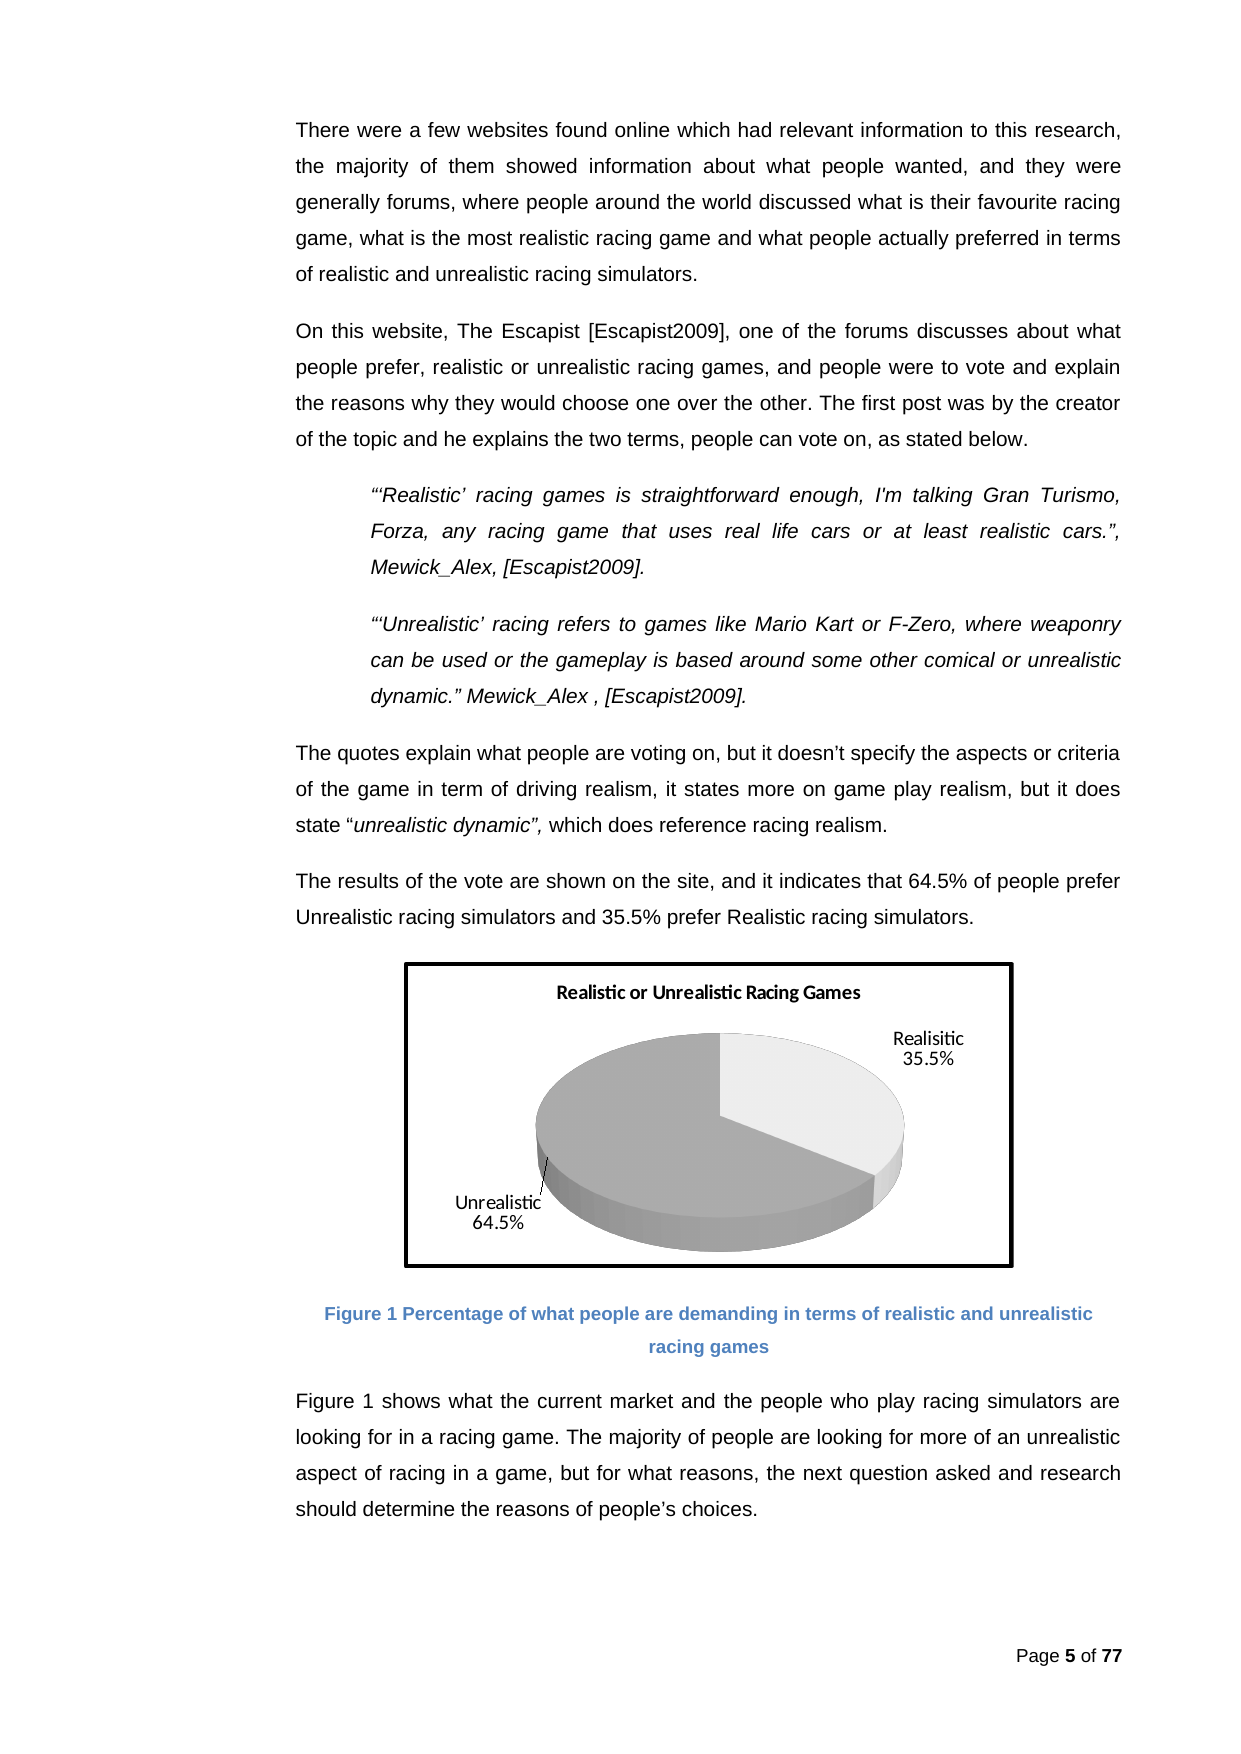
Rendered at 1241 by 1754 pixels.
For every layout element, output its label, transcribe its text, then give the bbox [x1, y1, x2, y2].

text Figure 1 Percentage of what people are demanding in terms of realistic and unrealistic racing games [295, 1303, 1122, 1357]
text There were a few websites found online which had relevant information to this research, the majority of them showed information about what people wanted, and they were generally forums, where people around the world discussed what is their favourite racing game, what is the most realistic racing game and what people actually preferred in terms of realistic and unrealistic racing simulators. [295, 118, 1122, 286]
text On this website, The Escapist [Escapist2009], one of the forums discusses about what people prefer, realistic or unrealistic racing games, and people were to vote and explain the reasons why they would choose one over the other. The first post was by the creator of the topic and he explains the two terms, people can vote on, as stated below. [295, 319, 1122, 450]
text The results of the vote are shown on the site, and it indicates that 64.5% of people prefer Unrealistic racing simulators and 35.5% prefer Realistic racing simulators. [295, 869, 1122, 929]
text “‘Realistic’ racing games is straightforward enough, I'm talking Gran Turismo, Forza, any racing game that uses real life cars or at least realistic cars.”, Mewick_Alex, [Escapist2009]. [370, 483, 1122, 579]
text “‘Unrealistic’ racing refers to games like Mario Kart or F-Zero, where weaponry can be used or the gameplay is based around some other comical or unrealistic dynamic.” Mewick_Alex , [Escapist2009]. [370, 612, 1122, 708]
text Figure 1 shows what the current market and the people who play racing simulators are looking for in a racing game. The majority of people are looking for more of an unrealistic aspect of racing in a game, but for what reasons, the next question asked and research should determine the reasons of people’s choices. [295, 1389, 1122, 1520]
text The quotes explain what people are voting on, but it doesn’t specify the aspects or criteria of the game in term of driving realism, it states more on game play realism, but it does state “unrealistic dynamic”, which does reference racing realism. [295, 741, 1122, 836]
